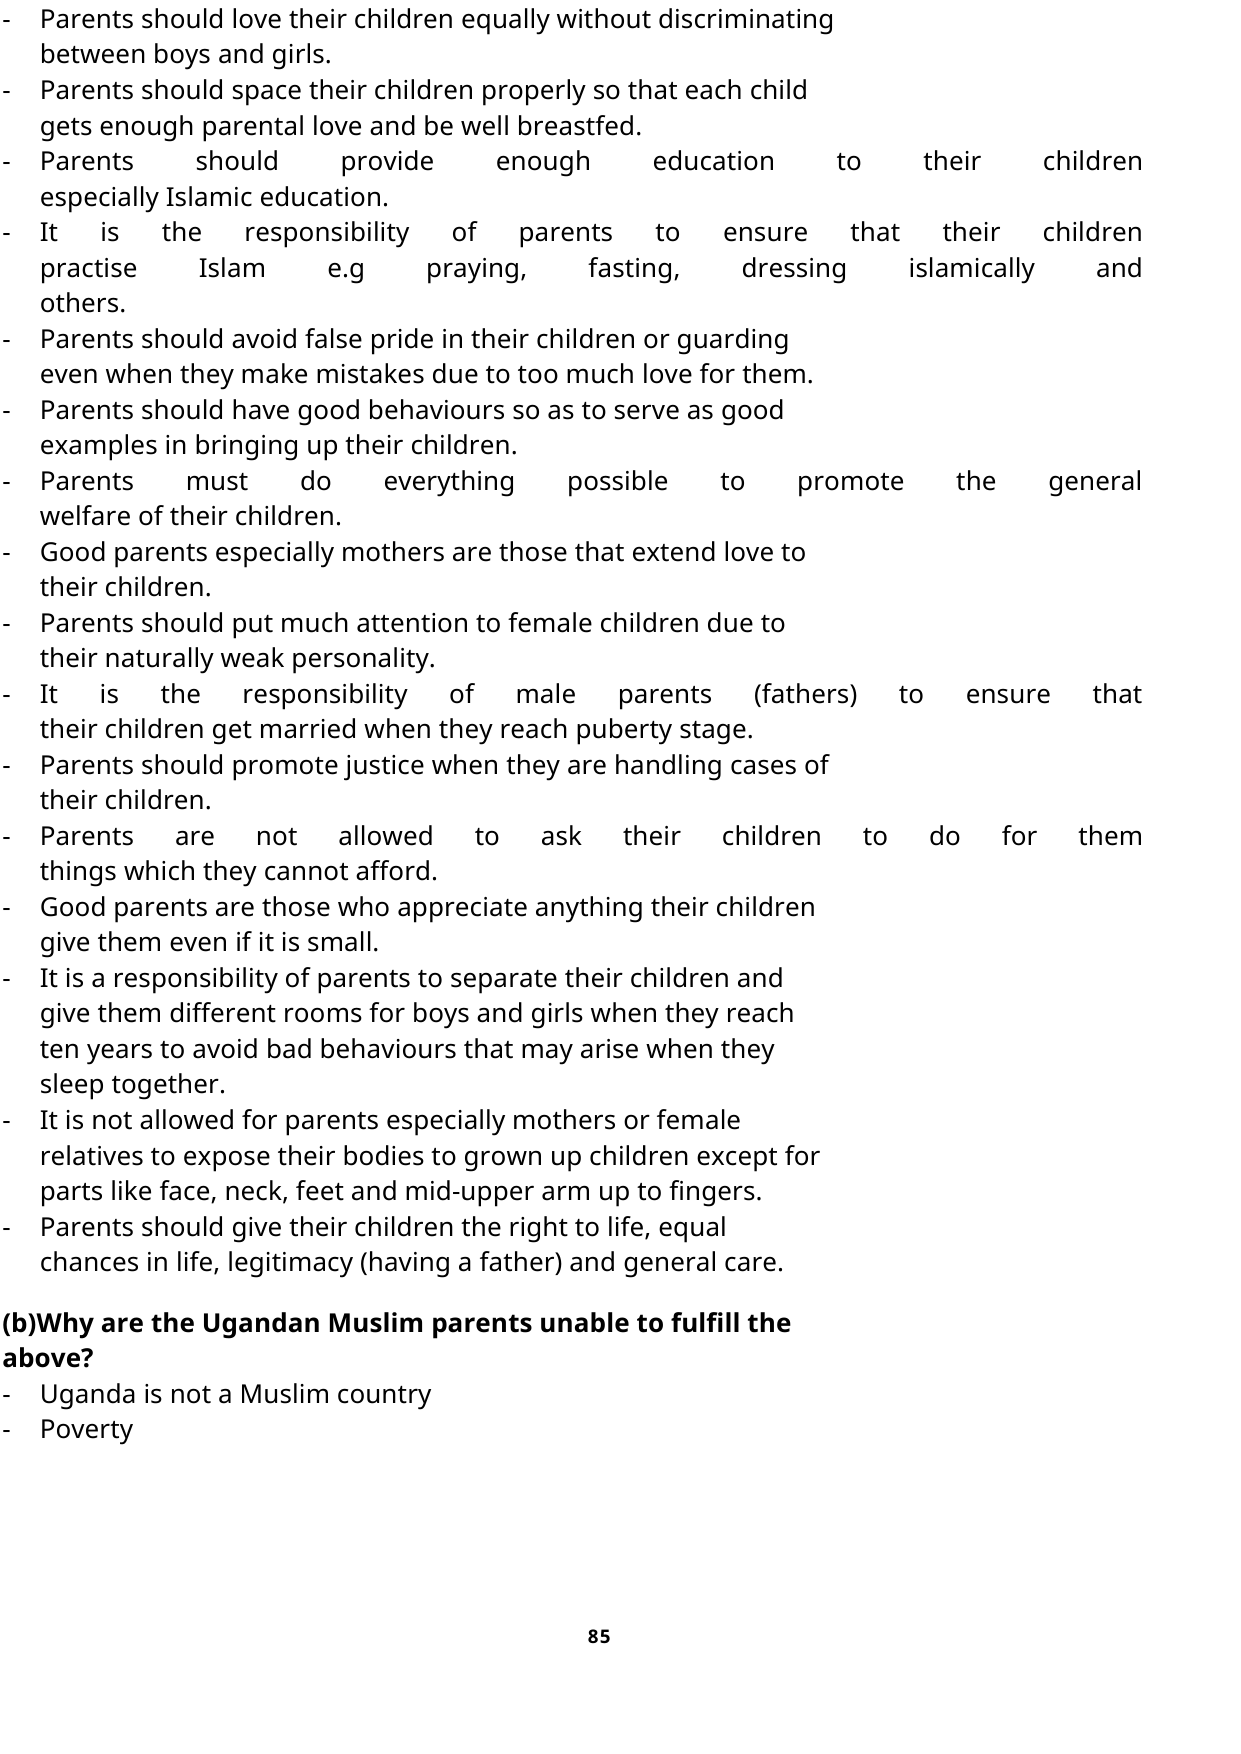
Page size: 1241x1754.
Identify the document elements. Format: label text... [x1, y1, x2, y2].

list Parents should give their children the right to life, equal chances in life, legitimacy (having a father) and general care. [2, 1208, 1201, 1279]
list Parents should avoid false pride in their children or guarding even when they make mistakes due to too much love for them. [2, 320, 1201, 391]
list It is the responsibility of parents to ensure that their children practise Islam e.g praying, fasting, dressing islamically and others. [2, 213, 1144, 320]
list Parents should provide enough education to their children especially Islamic education. [2, 142, 1144, 213]
list Uganda is not a Muslim country [2, 1375, 1240, 1410]
subtitle (b)Why are the Ugandan Muslim parents unable to fulfill the [2, 1304, 1240, 1339]
list It is the responsibility of male parents (fathers) to ensure that their children get married when they reach puberty stage. [2, 675, 1144, 746]
list It is not allowed for parents especially mothers or female relatives to expose their bodies to grown up children except for parts like face, neck, feet and mid-upper arm up to fingers. [2, 1101, 1201, 1208]
list It is a responsibility of parents to separate their children and give them different rooms for boys and girls when they reach ten years to avoid bad behaviours that may arise when they sleep together. [2, 959, 1201, 1101]
list Parents should put much attention to female children due to their naturally weak personality. [2, 604, 1201, 675]
list Good parents especially mothers are those that extend love to their children. [2, 533, 1201, 604]
list Parents should have good behaviours so as to serve as good examples in bringing up their children. [2, 391, 1201, 462]
list Parents should space their children properly so that each child gets enough parental love and be well breastfed. [2, 71, 1201, 142]
list Parents should promote justice when they are handling cases of their children. [2, 746, 1201, 817]
list Parents must do everything possible to promote the general welfare of their children. [2, 462, 1144, 533]
list Poverty [2, 1410, 1240, 1446]
list Parents should love their children equally without discriminating between boys and girls. [2, 0, 1201, 71]
subtitle above? [2, 1339, 1240, 1375]
list Good parents are those who appreciate anything their children give them even if it is small. [2, 888, 1201, 959]
list Parents are not allowed to ask their children to do for them things which they cannot afford. [2, 817, 1144, 888]
